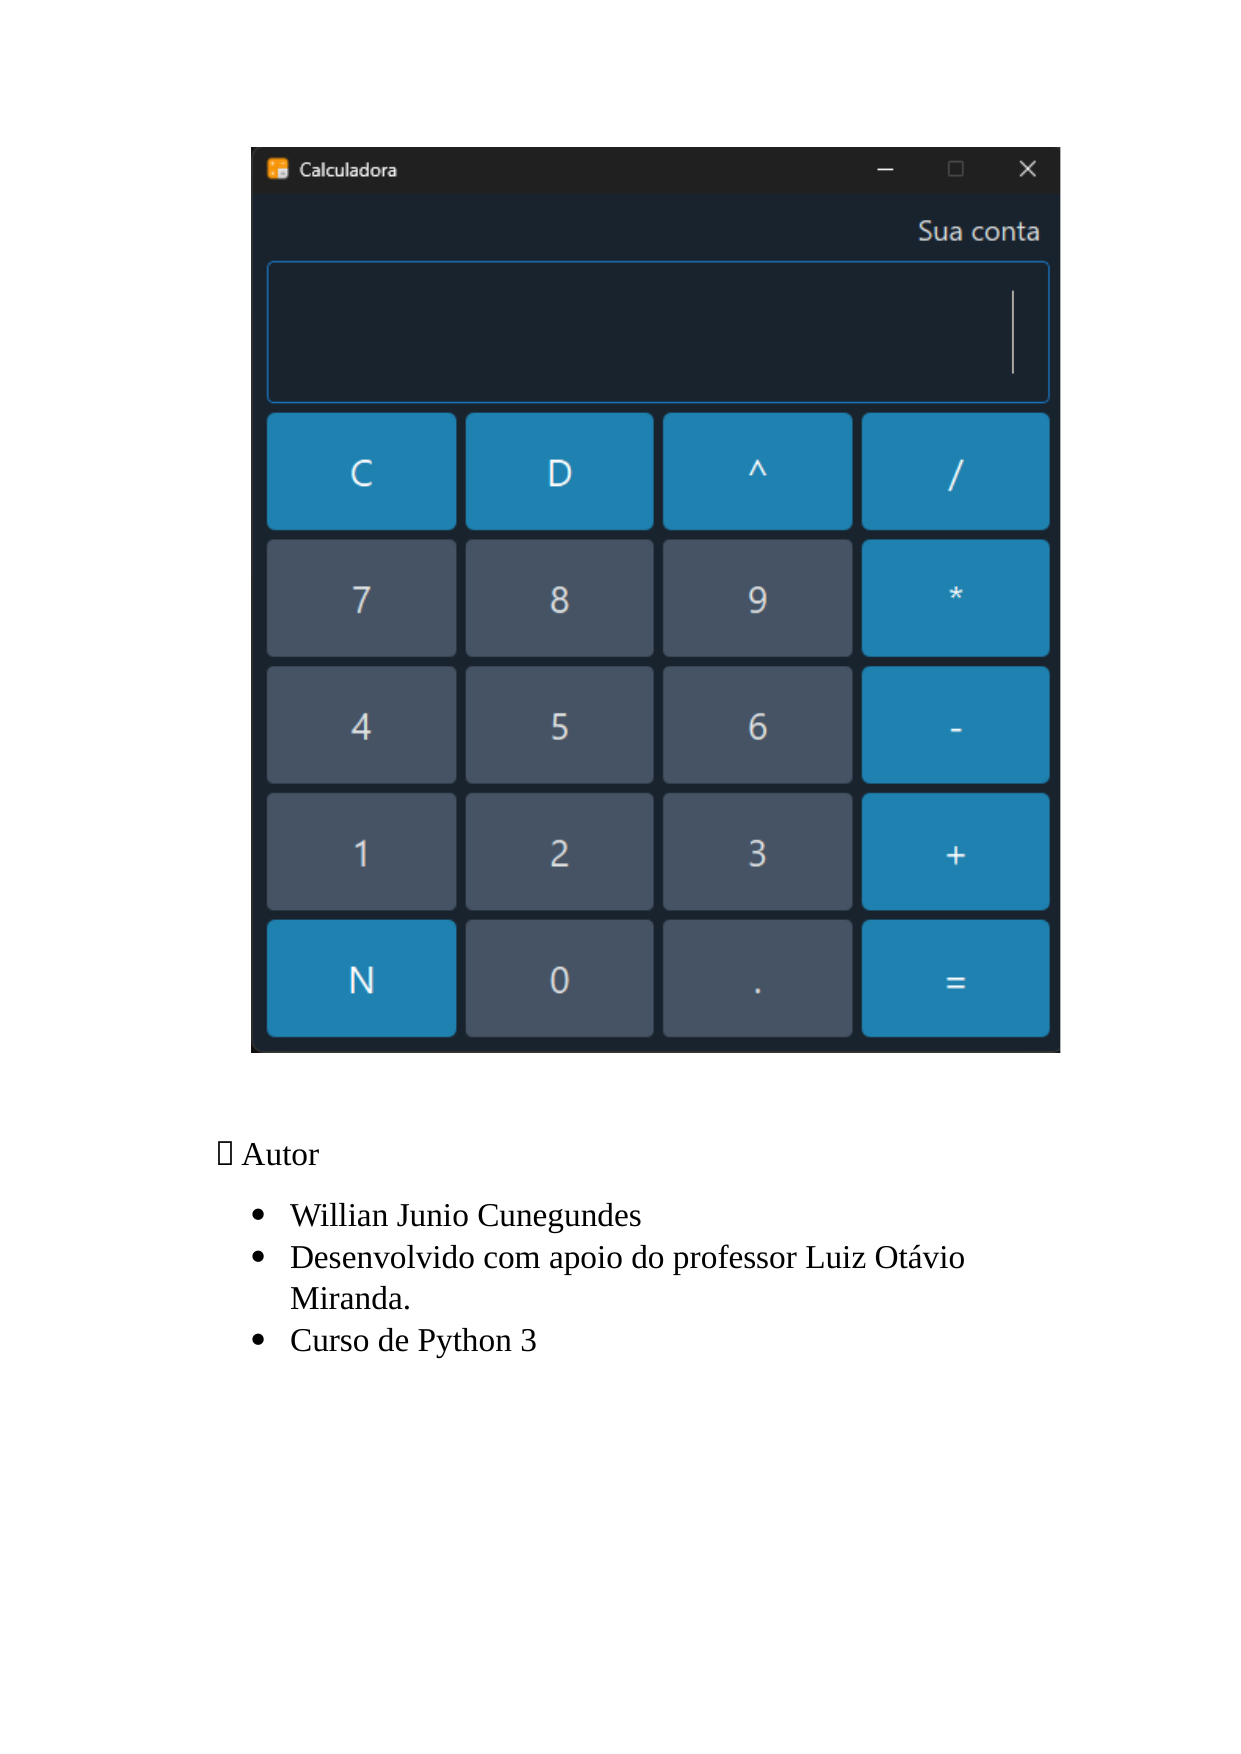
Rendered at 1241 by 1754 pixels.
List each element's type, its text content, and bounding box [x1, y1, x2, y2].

list Willian Junio Cunegundes [252, 1196, 1063, 1234]
list Desenvolvido com apoio do professor Luiz Otávio Miranda. [252, 1237, 1063, 1317]
picture [251, 147, 1061, 1053]
text 👤 Autor [215, 1130, 1063, 1176]
list Curso de Python 3 [252, 1320, 1063, 1358]
